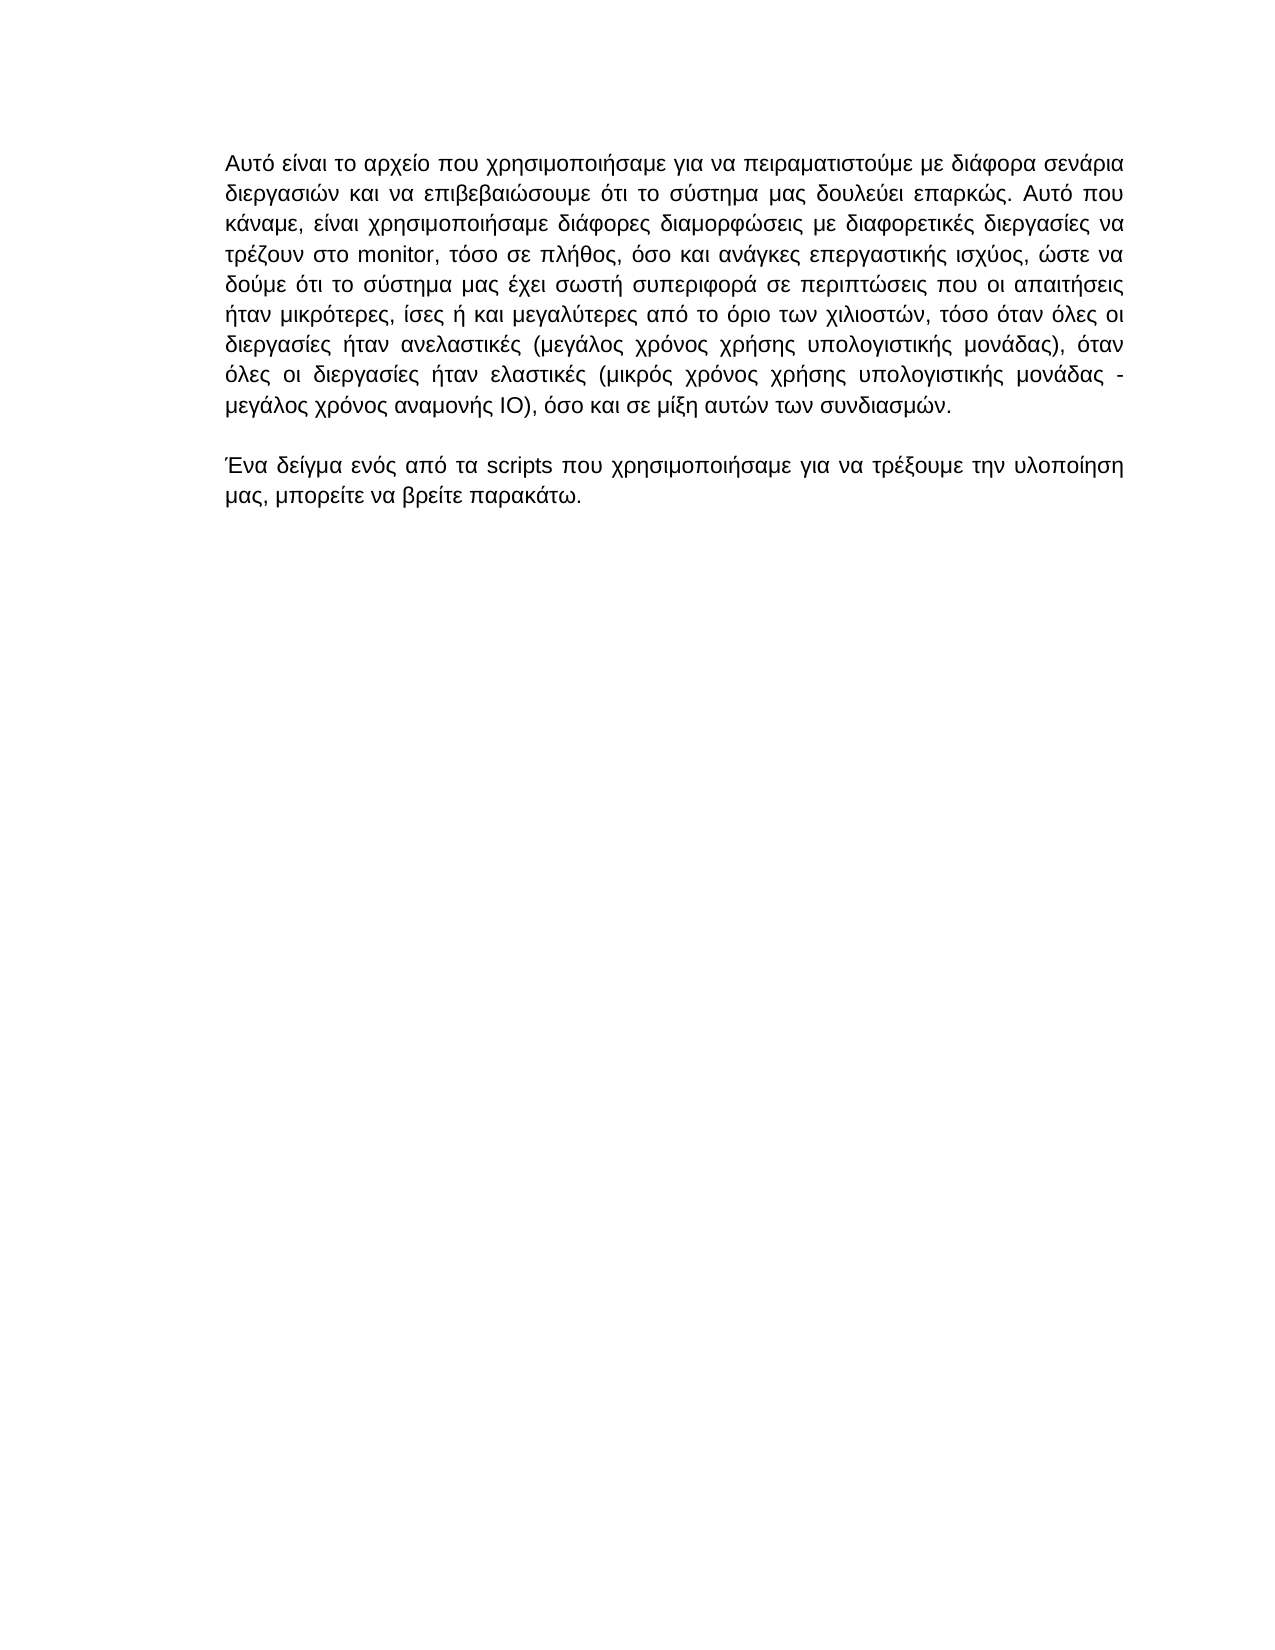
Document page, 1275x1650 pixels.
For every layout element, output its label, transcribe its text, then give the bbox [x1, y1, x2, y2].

text Ένα δείγμα ενός από τα scripts που χρησιμοποιήσαμε για να τρέξουμε την υλοποίηση μας, μπορείτε να βρείτε παρακάτω. [225, 452, 1125, 509]
text Αυτό είναι το αρχείο που χρησιμοποιήσαμε για να πειραματιστούμε με διάφορα σενάρια διεργασιών και να επιβεβαιώσουμε ότι το σύστημα μας δουλεύει επαρκώς. Αυτό που κάναμε, είναι χρησιμοποιήσαμε διάφορες διαμορφώσεις με διαφορετικές διεργασίες να τρέζουν στο monitor, τόσο σε πλήθος, όσο και ανάγκες επεργαστικής ισχύος, ώστε να δούμε ότι το σύστημα μας έχει σωστή συπεριφορά σε περιπτώσεις που οι απαιτήσεις ήταν μικρότερες, ίσες ή και μεγαλύτερες από το όριο των χιλιοστών, τόσο όταν όλες οι διεργασίες ήταν ανελαστικές (μεγάλος χρόνος χρήσης υπολογιστικής μονάδας), όταν όλες οι διεργασίες ήταν ελαστικές (μικρός χρόνος χρήσης υπολογιστικής μονάδας - μεγάλος χρόνος αναμονής IO), όσο και σε μίξη αυτών των συνδιασμών. [225, 150, 1125, 418]
